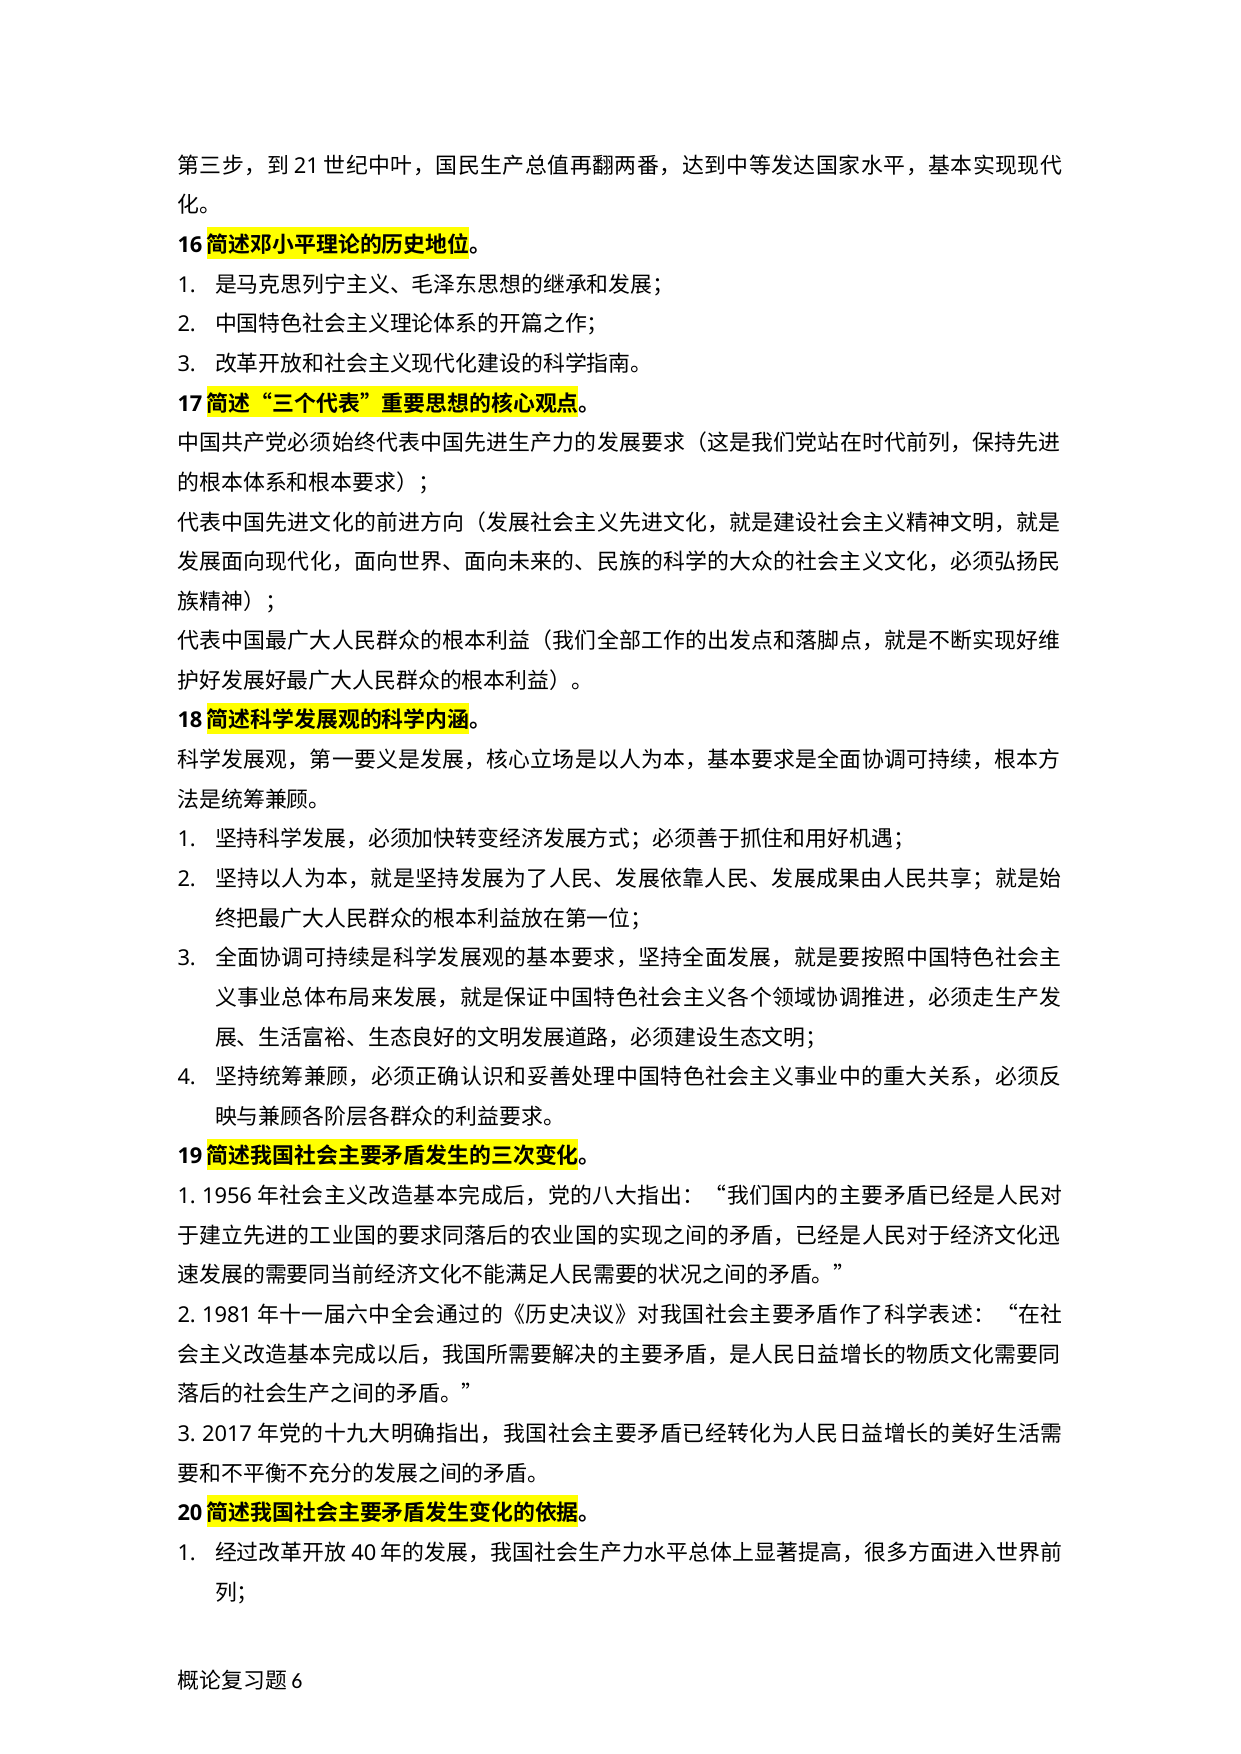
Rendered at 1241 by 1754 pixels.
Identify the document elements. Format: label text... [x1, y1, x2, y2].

text 2. 1981年十一届六中全会通过的《历史决议》对我国社会主要矛盾作了科学表述：“在社会主义改造基本完成以后，我国所需要解决的主要矛盾，是人民日益增长的物质文化需要同落后的社会生产之间的矛盾。” [177, 1297, 1063, 1408]
text 17简述“三个代表”重要思想的核心观点。 [578, 386, 1063, 417]
list 坚持以人为本，就是坚持发展为了人民、发展依靠人民、发展成果由人民共享；就是始终把最广大人民群众的根本利益放在第一位； [177, 861, 1063, 932]
text 代表中国先进文化的前进方向（发展社会主义先进文化，就是建设社会主义精神文明，就是发展面向现代化，面向世界、面向未来的、民族的科学的大众的社会主义文化，必须弘扬民族精神）； [177, 504, 1063, 615]
text 20简述我国社会主要矛盾发生变化的依据。 [578, 1495, 1063, 1527]
text 1. 1956年社会主义改造基本完成后，党的八大指出：“我们国内的主要矛盾已经是人民对于建立先进的工业国的要求同落后的农业国的实现之间的矛盾，已经是人民对于经济文化迅速发展的需要同当前经济文化不能满足人民需要的状况之间的矛盾。” [177, 1178, 1063, 1289]
text 科学发展观，第一要义是发展，核心立场是以人为本，基本要求是全面协调可持续，根本方法是统筹兼顾。 [177, 742, 1063, 813]
list 经过改革开放40年的发展，我国社会生产力水平总体上显著提高，很多方面进入世界前列； [177, 1535, 1063, 1606]
text 第三步，到21世纪中叶，国民生产总值再翻两番，达到中等发达国家水平，基本实现现代化。 [177, 148, 1063, 219]
text 代表中国最广大人民群众的根本利益（我们全部工作的出发点和落脚点，就是不断实现好维护好发展好最广大人民群众的根本利益）。 [177, 623, 1063, 694]
text 16简述邓小平理论的历史地位。 [469, 227, 1063, 259]
list 坚持统筹兼顾，必须正确认识和妥善处理中国特色社会主义事业中的重大关系，必须反映与兼顾各阶层各群众的利益要求。 [177, 1059, 1063, 1131]
list 改革开放和社会主义现代化建设的科学指南。 [177, 346, 1063, 378]
text 18简述科学发展观的科学内涵。 [177, 702, 1063, 734]
list 全面协调可持续是科学发展观的基本要求，坚持全面发展，就是要按照中国特色社会主义事业总体布局来发展，就是保证中国特色社会主义各个领域协调推进，必须走生产发展、生活富裕、生态良好的文明发展道路，必须建设生态文明； [177, 940, 1063, 1051]
list 是马克思列宁主义、毛泽东思想的继承和发展； [177, 267, 1063, 298]
text 中国共产党必须始终代表中国先进生产力的发展要求（这是我们党站在时代前列，保持先进的根本体系和根本要求）； [177, 425, 1063, 497]
text 3. 2017年党的十九大明确指出，我国社会主要矛盾已经转化为人民日益增长的美好生活需要和不平衡不充分的发展之间的矛盾。 [177, 1416, 1063, 1487]
list 坚持科学发展，必须加快转变经济发展方式；必须善于抓住和用好机遇； [177, 821, 1063, 853]
text 19简述我国社会主要矛盾发生的三次变化。 [177, 1138, 1063, 1170]
list 中国特色社会主义理论体系的开篇之作； [177, 306, 1063, 338]
